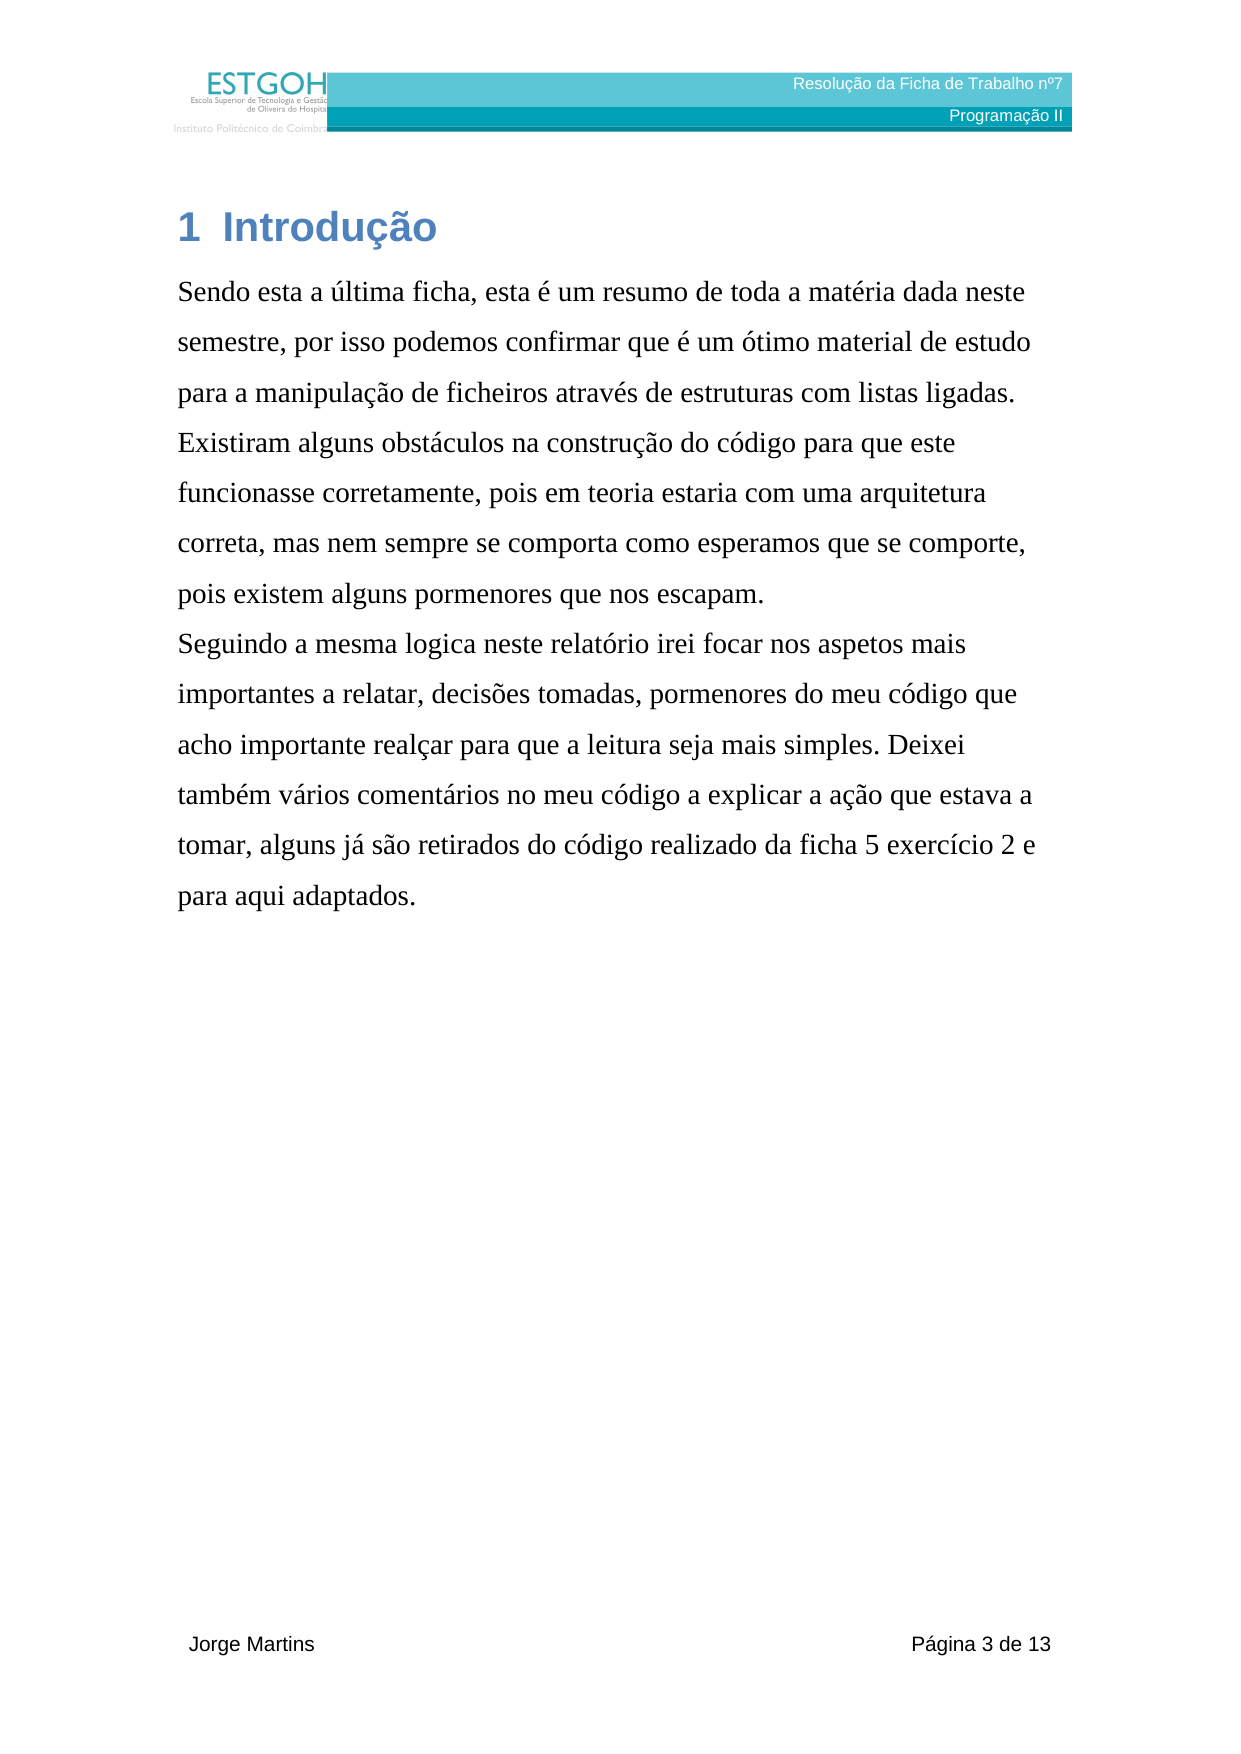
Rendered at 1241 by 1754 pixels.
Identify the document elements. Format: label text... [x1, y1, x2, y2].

subtitle Introdução [177, 202, 1063, 250]
text Seguindo a mesma logica neste relatório irei focar nos aspetos mais importantes a relatar, decisões tomadas, pormenores do meu código que acho importante realçar para que a leitura seja mais simples. Deixei também vários comentários no meu código a explicar a ação que estava a tomar, alguns já são retirados do código realizado da ficha 5 exercício 2 e para aqui adaptados. [177, 626, 1063, 911]
text Sendo esta a última ficha, esta é um resumo de toda a matéria dada neste semestre, por isso podemos confirmar que é um ótimo material de estudo para a manipulação de ficheiros através de estruturas com listas ligadas. [177, 274, 1063, 408]
text Existiram alguns obstáculos na construção do código para que este funcionasse corretamente, pois em teoria estaria com uma arquitetura correta, mas nem sempre se comporta como esperamos que se comporte, pois existem alguns pormenores que nos escapam. [177, 425, 1063, 609]
picture [174, 72, 328, 132]
